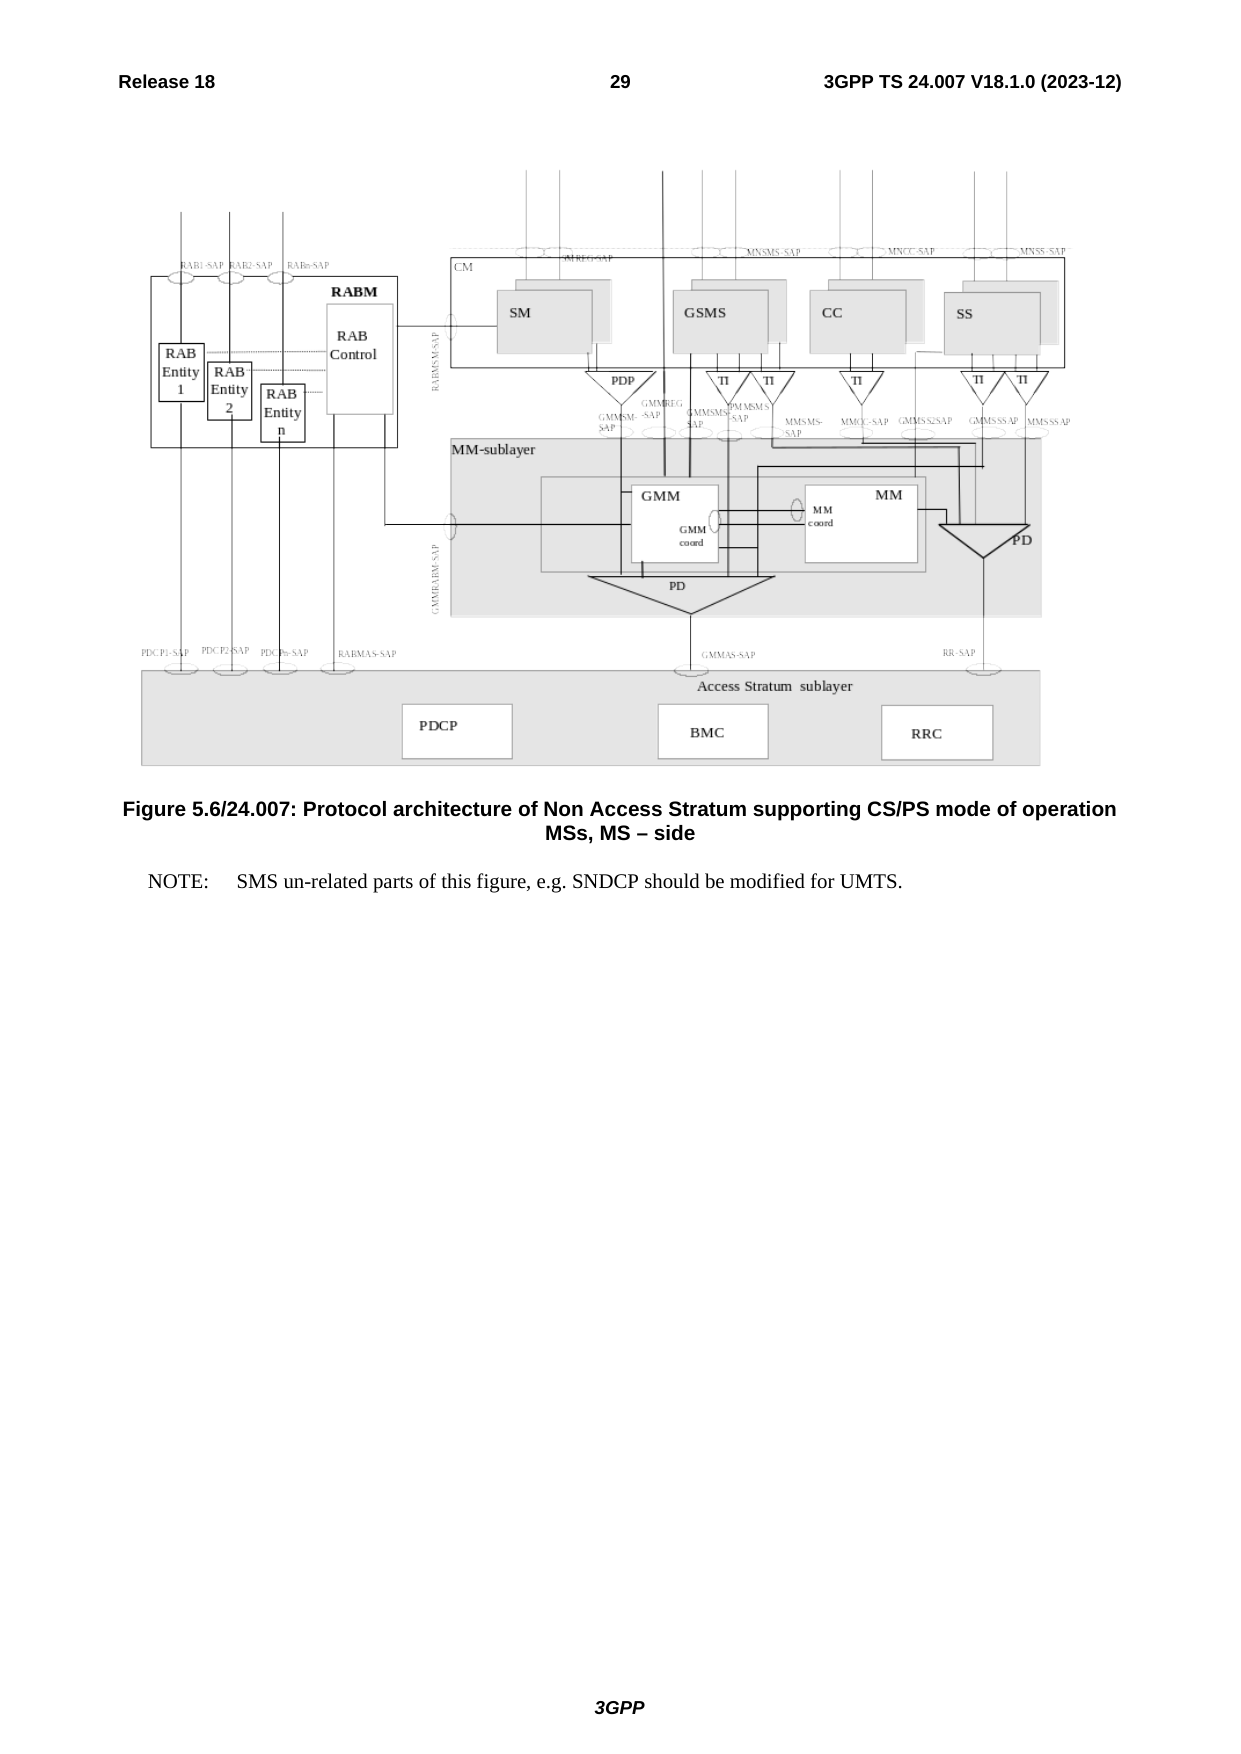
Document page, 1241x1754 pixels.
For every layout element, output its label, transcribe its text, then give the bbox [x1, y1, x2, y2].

text NOTE: SMS un-related parts of this figure, e.g. SNDCP should be modified for UMTS. [148, 869, 1122, 893]
text Figure 5.6/24.007: Protocol architecture of Non Access Stratum supporting CS/PS mode of operation MSs, MS – side [118, 796, 1122, 844]
